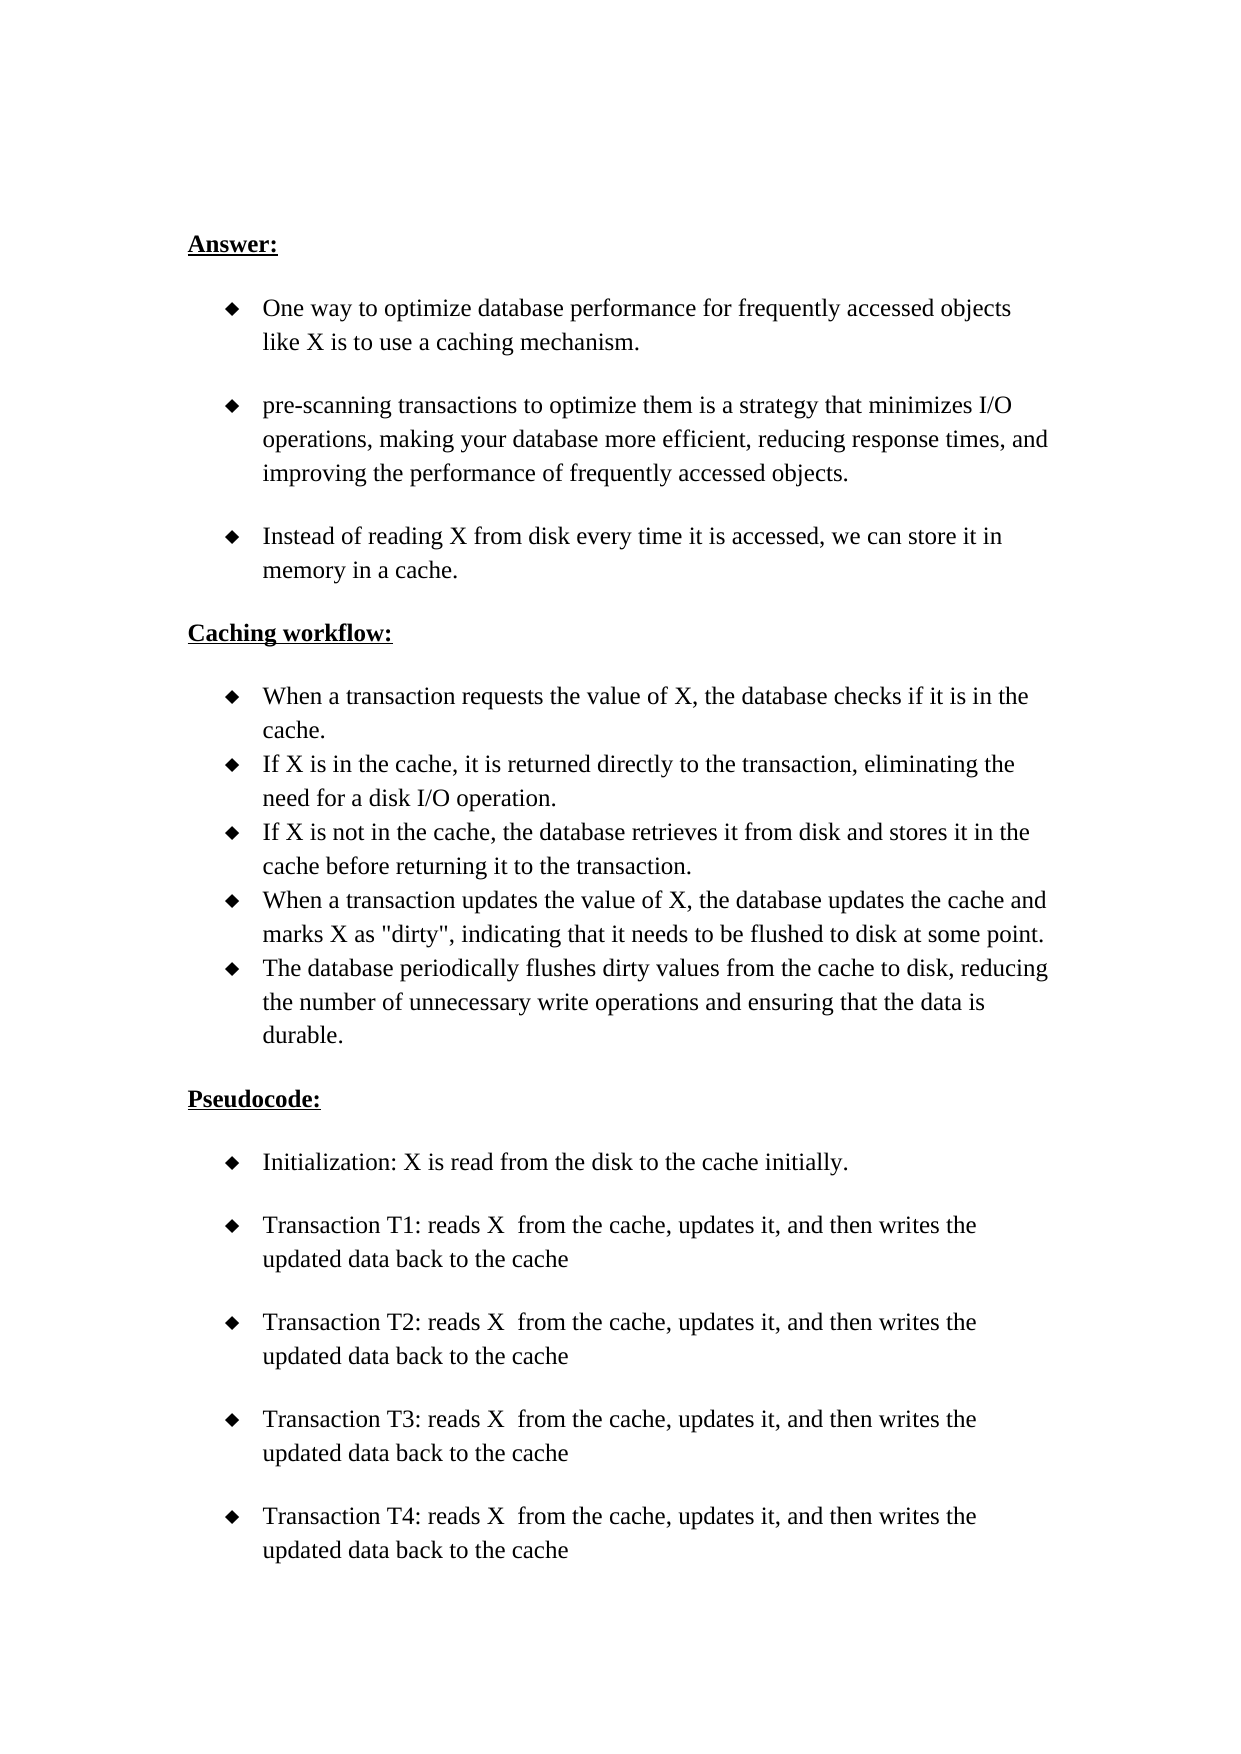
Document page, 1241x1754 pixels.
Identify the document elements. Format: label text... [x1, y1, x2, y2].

list The database periodically flushes dirty values from the cache to disk, reducing the number of unnecessary write operations and ensuring that the data is durable. [225, 1067, 1053, 1169]
list Transaction T1: reads X from the cache, updates it, and then writes the updated data back to the cache [225, 1324, 1053, 1392]
text Caching workflow: [187, 615, 1053, 649]
list Transaction T2: reads X from the cache, updates it, and then writes the updated data back to the cache [225, 1421, 1053, 1489]
list pre-scanning transactions to optimize them is a strategy that minimizes I/O operations, making your database more efficient, reducing response times, and improving the performance of frequently accessed objects. [225, 387, 1053, 489]
text Answer: [187, 227, 1053, 261]
list Initialization: X is read from the disk to the cache initially. [225, 1261, 1053, 1295]
list If X is in the cache, it is returned directly to the transaction, eliminating the need for a disk I/O operation. [225, 776, 1053, 843]
list Transaction T3: reads X from the cache, updates it, and then writes the updated data back to the cache [225, 1518, 1053, 1586]
list Instead of reading X from disk every time it is accessed, we can store it in memory in a cache. [225, 518, 1053, 586]
list When a transaction requests the value of X, the database checks if it is in the cache. [225, 678, 1053, 746]
list If X is not in the cache, the database retrieves it from disk and stores it in the cache before returning it to the transaction. [225, 873, 1053, 941]
list One way to optimize database performance for frequently accessed objects like X is to use a caching mechanism. [225, 290, 1053, 358]
list When a transaction updates the value of X, the database updates the cache and marks X as "dirty", indicating that it needs to be flushed to disk at some point. [225, 970, 1053, 1038]
text Pseudocode: [187, 1198, 1053, 1232]
